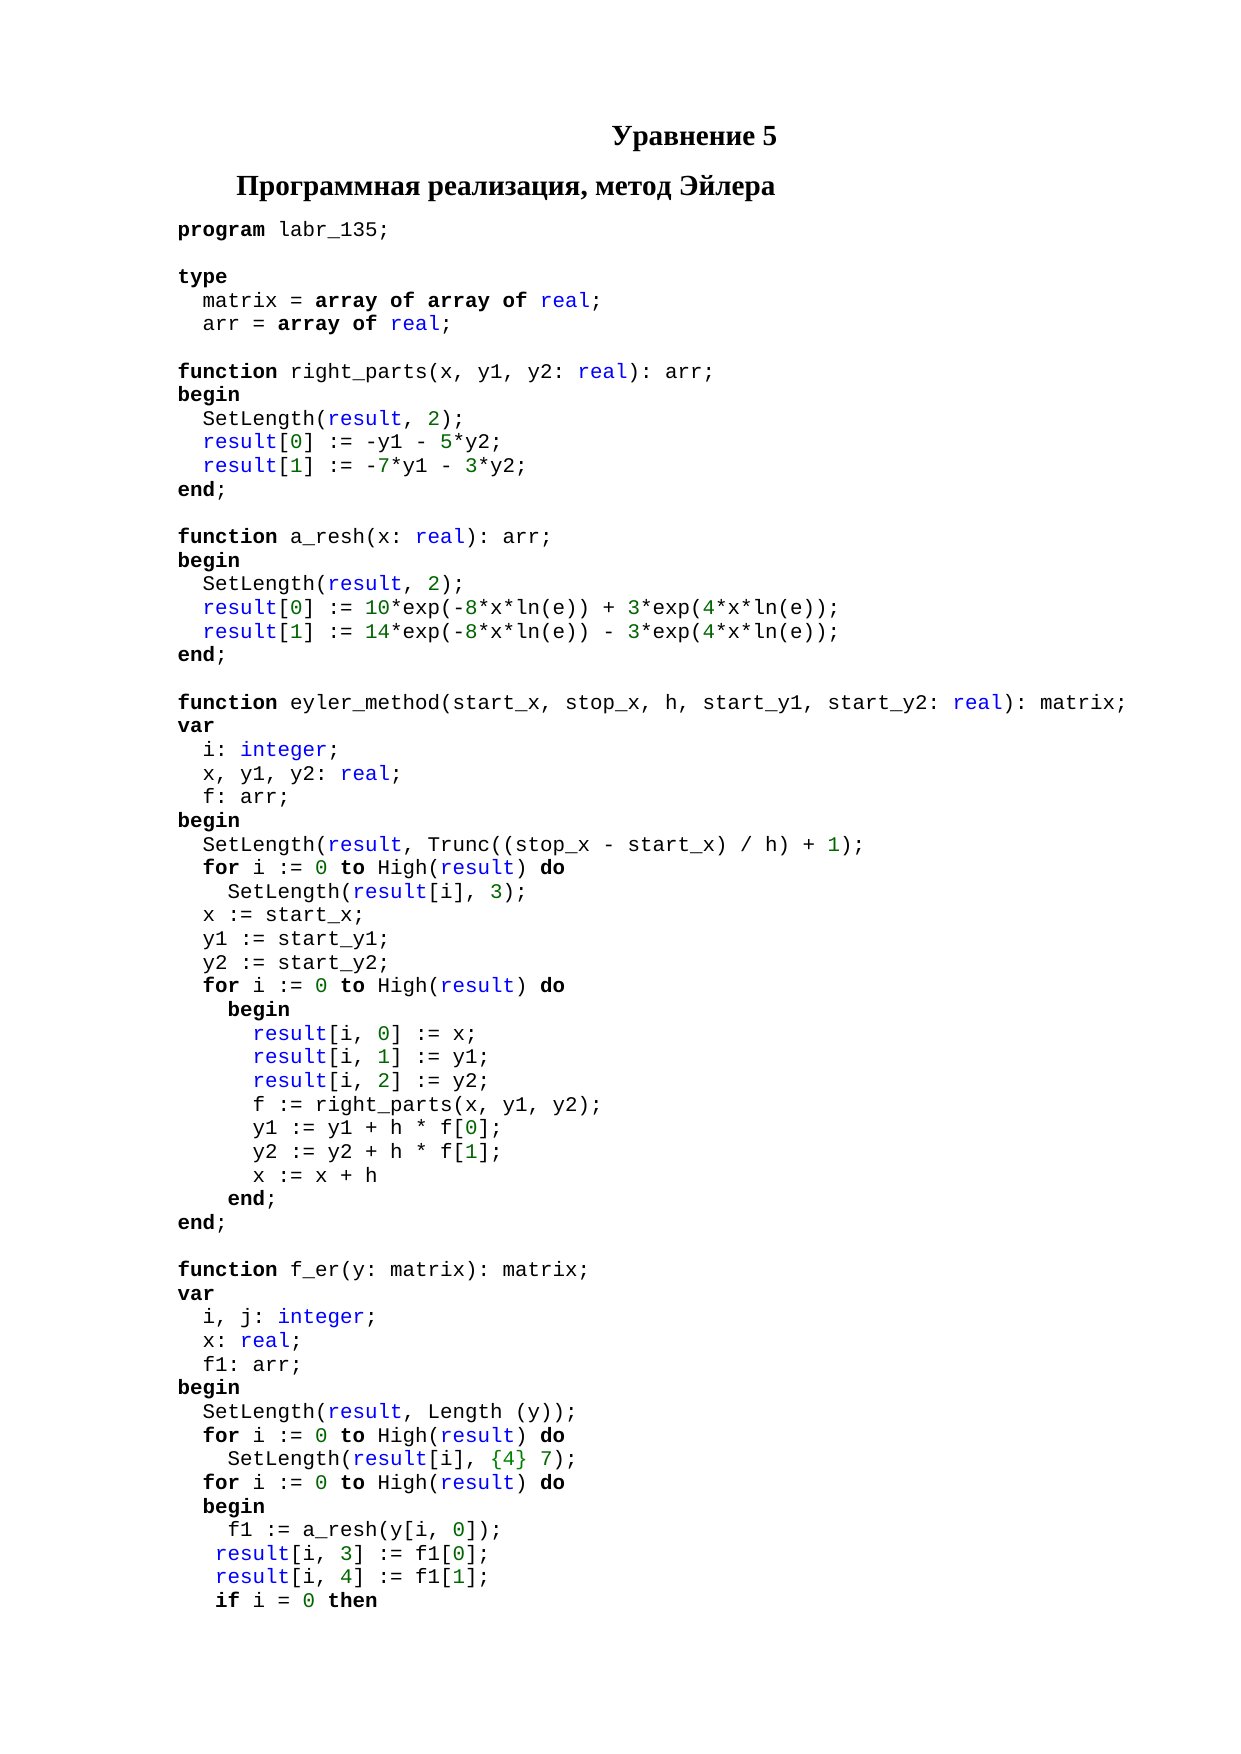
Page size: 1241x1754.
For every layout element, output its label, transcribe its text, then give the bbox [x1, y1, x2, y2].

text end; [177, 1188, 1152, 1212]
text SetLength(result[i], {4} 7); [177, 1448, 1152, 1472]
text for i := 0 to High(result) do [177, 1425, 1152, 1448]
text arr = array of real; [177, 313, 1152, 337]
text f1 := a_resh(y[i, 0]); [177, 1519, 1152, 1543]
text function a_resh(x: real): arr; [177, 526, 1152, 550]
text x, y1, y2: real; [177, 763, 1152, 786]
text begin [177, 999, 1152, 1023]
text result[i, 0] := x; [177, 1023, 1152, 1046]
text result[i, 1] := y1; [177, 1046, 1152, 1070]
text result[i, 3] := f1[0]; [177, 1543, 1152, 1567]
text program labr_135; [177, 219, 1152, 242]
text result[i, 2] := y2; [177, 1070, 1152, 1094]
text begin [177, 550, 1152, 573]
text function eyler_method(start_x, stop_x, h, start_y1, start_y2: real): matrix; [177, 692, 1152, 715]
text y1 := y1 + h * f[0]; [177, 1117, 1152, 1141]
text f: arr; [177, 786, 1152, 810]
text for i := 0 to High(result) do [177, 975, 1152, 999]
text matrix = array of array of real; [177, 290, 1152, 313]
text y2 := start_y2; [177, 952, 1152, 975]
text x := start_x; [177, 904, 1152, 928]
text SetLength(result, 2); [177, 573, 1152, 597]
text result[0] := 10*exp(-8*x*ln(e)) + 3*exp(4*x*ln(e)); [177, 597, 1152, 621]
text SetLength(result, Trunc((stop_x - start_x) / h) + 1); [177, 833, 1152, 857]
text begin [177, 384, 1152, 408]
text f1: arr; [177, 1354, 1152, 1377]
text begin [177, 810, 1152, 833]
text SetLength(result, 2); [177, 408, 1152, 432]
text begin [177, 1496, 1152, 1519]
text result[1] := -7*y1 - 3*y2; [177, 455, 1152, 479]
text type [177, 266, 1152, 290]
text function right_parts(x, y1, y2: real): arr; [177, 361, 1152, 384]
text SetLength(result, Length (y)); [177, 1401, 1152, 1425]
text x: real; [177, 1330, 1152, 1354]
text function f_er(y: matrix): matrix; [177, 1259, 1152, 1283]
text if i = 0 then [177, 1590, 1152, 1614]
text result[1] := 14*exp(-8*x*ln(e)) - 3*exp(4*x*ln(e)); [177, 621, 1152, 644]
text end; [177, 644, 1152, 668]
text end; [177, 479, 1152, 502]
text result[0] := -y1 - 5*y2; [177, 432, 1152, 455]
text begin [177, 1377, 1152, 1401]
text result[i, 4] := f1[1]; [177, 1567, 1152, 1590]
text Уравнение 5 [177, 118, 1152, 152]
text for i := 0 to High(result) do [177, 857, 1152, 881]
text y1 := start_y1; [177, 928, 1152, 952]
text i: integer; [177, 739, 1152, 763]
text x := x + h [177, 1164, 1152, 1188]
text i, j: integer; [177, 1306, 1152, 1330]
text SetLength(result[i], 3); [177, 881, 1152, 904]
text y2 := y2 + h * f[1]; [177, 1141, 1152, 1164]
text var [177, 1283, 1152, 1306]
text for i := 0 to High(result) do [177, 1472, 1152, 1496]
text f := right_parts(x, y1, y2); [177, 1094, 1152, 1117]
text Программная реализация, метод Эйлера [177, 168, 1152, 202]
text end; [177, 1212, 1152, 1236]
text var [177, 715, 1152, 739]
